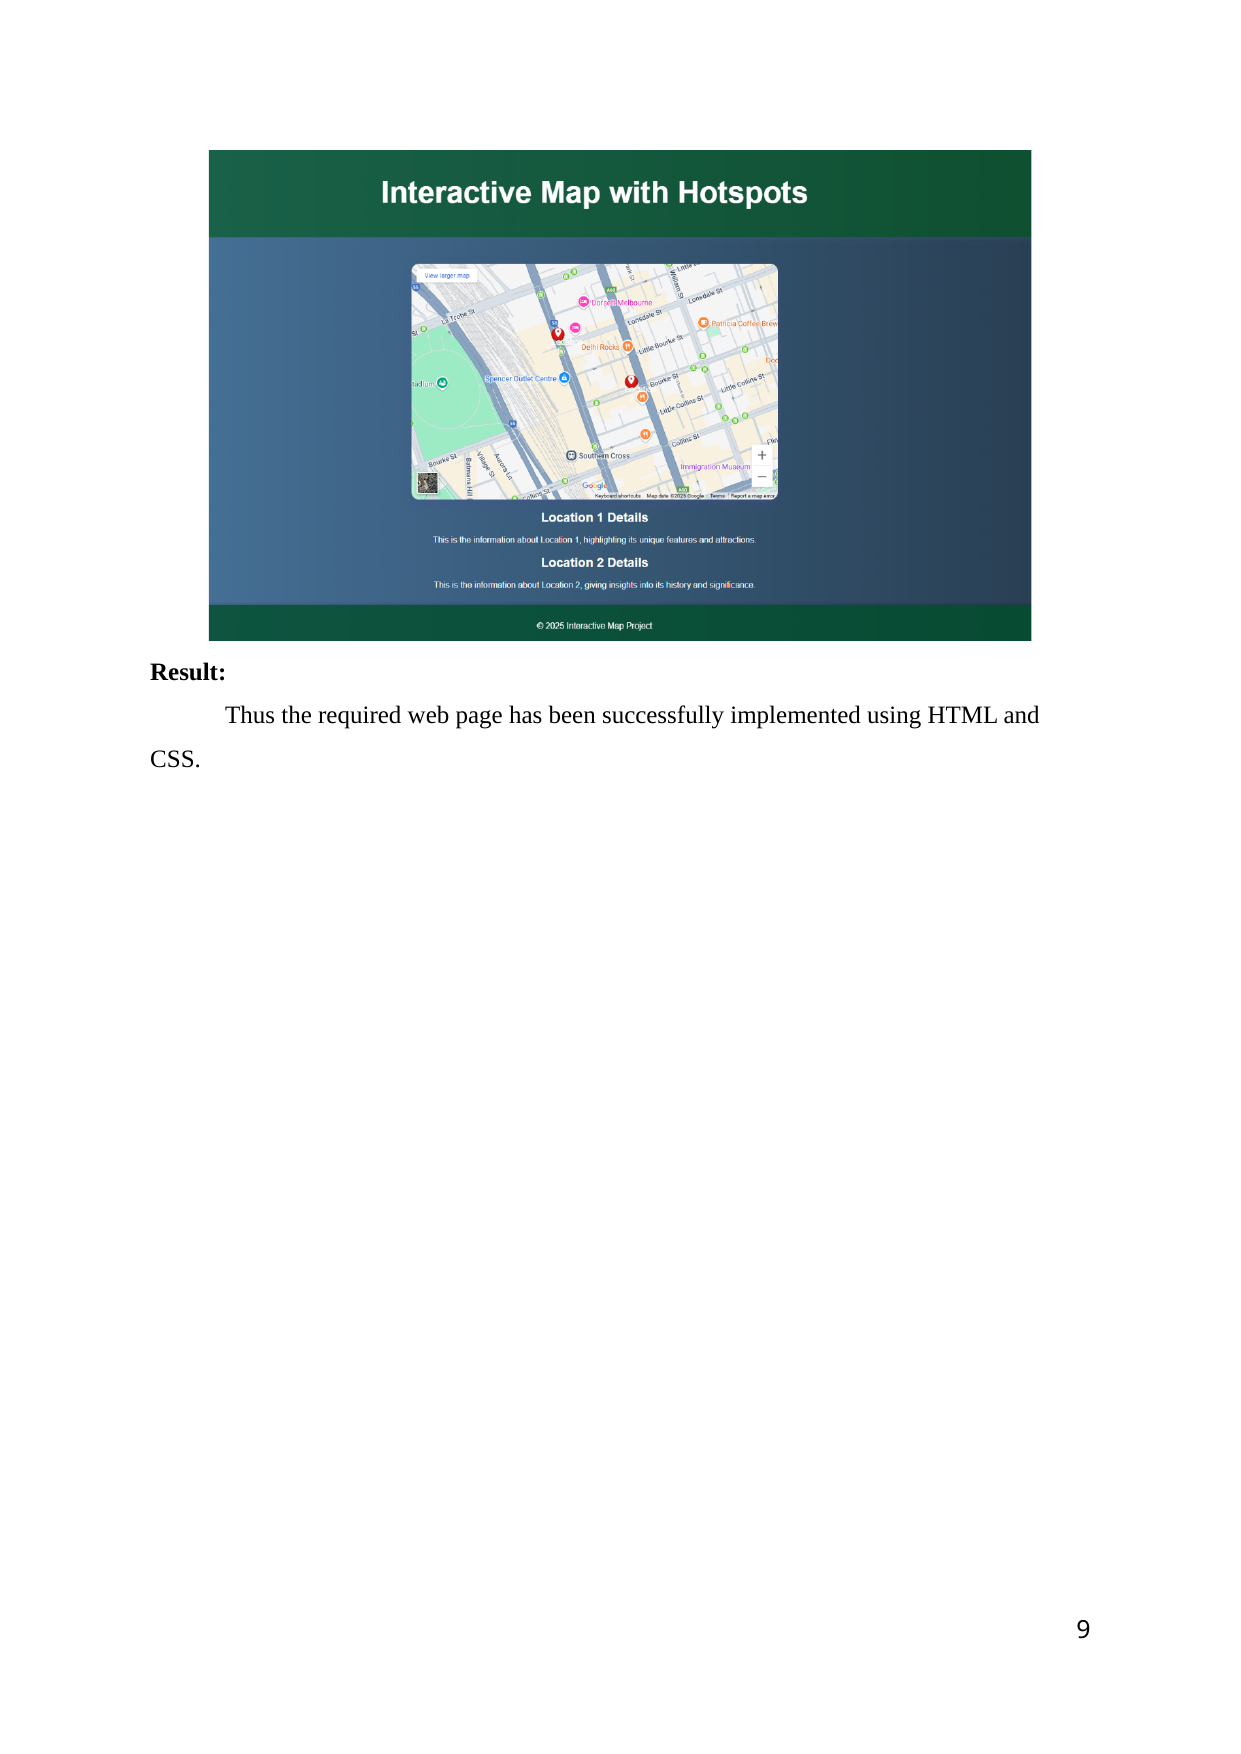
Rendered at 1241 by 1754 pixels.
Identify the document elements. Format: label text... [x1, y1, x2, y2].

text Result: [150, 657, 1090, 686]
text Thus the required web page has been successfully implemented using HTML and CSS. [150, 701, 1090, 772]
picture [208, 150, 1032, 641]
